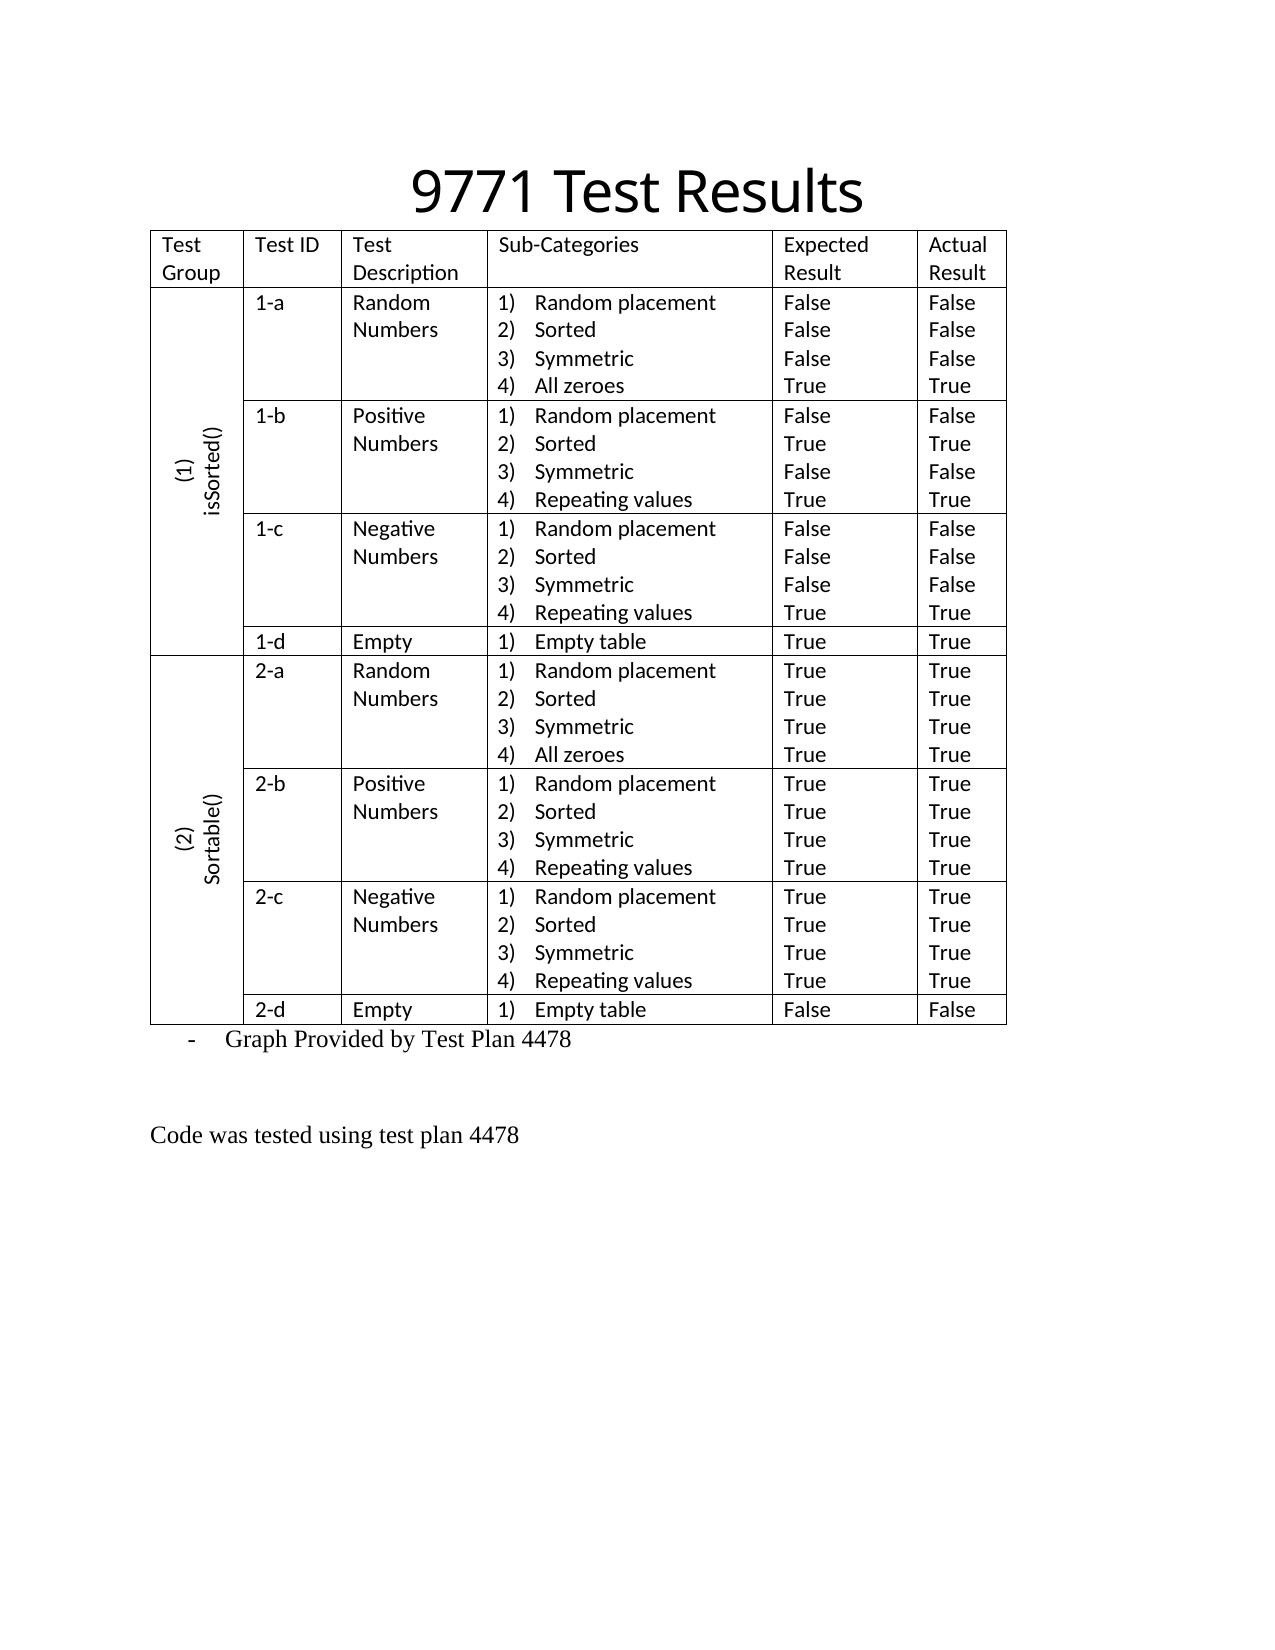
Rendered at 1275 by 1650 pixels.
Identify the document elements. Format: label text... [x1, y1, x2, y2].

table_cell Negative Numbers [342, 514, 487, 626]
table_cell 1-b [244, 401, 341, 513]
table_cell Random Numbers [342, 288, 487, 400]
table_header Test ID [244, 231, 341, 287]
table_cell False True False True [918, 401, 1006, 513]
table_cell True True True True [918, 656, 1006, 768]
table_cell True True True True [918, 882, 1006, 994]
table_cell True True True True [773, 882, 917, 994]
table_cell Empty table [488, 995, 772, 1023]
table_header Actual Result [918, 231, 1006, 287]
table_cell Random placement Sorted Symmetric Repeating values [488, 514, 772, 626]
table_cell 2-a [244, 656, 341, 768]
table_cell 2-c [244, 882, 341, 994]
table_header Test Description [342, 231, 487, 287]
table_cell False False False True [918, 514, 1006, 626]
table_cell Random placement Sorted Symmetric Repeating values [488, 769, 772, 881]
table_cell Positive Numbers [342, 769, 487, 881]
table_cell Random placement Sorted Symmetric Repeating values [488, 401, 772, 513]
table_cell False [773, 995, 917, 1023]
list Graph Provided by Test Plan 4478 [187, 1024, 1125, 1053]
table_cell True [773, 627, 917, 655]
table_cell (1) isSorted() [151, 288, 243, 655]
table_cell 1-c [244, 514, 341, 626]
table_cell False False False True [773, 514, 917, 626]
table_cell Random placement Sorted Symmetric All zeroes [488, 656, 772, 768]
table_cell 1-d [244, 627, 341, 655]
table_cell True True True True [773, 656, 917, 768]
table_cell True True True True [773, 769, 917, 881]
table_cell 1-a [244, 288, 341, 400]
table_cell Empty [342, 995, 487, 1023]
table_header Sub-Categories [488, 231, 772, 287]
table_cell False [918, 995, 1006, 1023]
table_cell Empty [342, 627, 487, 655]
table_cell Negative Numbers [342, 882, 487, 994]
table_cell False False False True [773, 288, 917, 400]
table_header Expected Result [773, 231, 917, 287]
table_cell 2-d [244, 995, 341, 1023]
table_cell Empty table [488, 627, 772, 655]
table_cell True [918, 627, 1006, 655]
table_cell (2) Sortable() [151, 656, 243, 1023]
title 9771 Test Results [150, 150, 1125, 229]
table_cell False False False True [918, 288, 1006, 400]
table_cell Positive Numbers [342, 401, 487, 513]
table_cell True True True True [918, 769, 1006, 881]
table_cell Random placement Sorted Symmetric All zeroes [488, 288, 772, 400]
table_cell Random placement Sorted Symmetric Repeating values [488, 882, 772, 994]
text Code was tested using test plan 4478 [150, 1120, 1125, 1149]
table_cell 2-b [244, 769, 341, 881]
table_header Test Group [151, 231, 243, 287]
table_cell False True False True [773, 401, 917, 513]
table_cell Random Numbers [342, 656, 487, 768]
